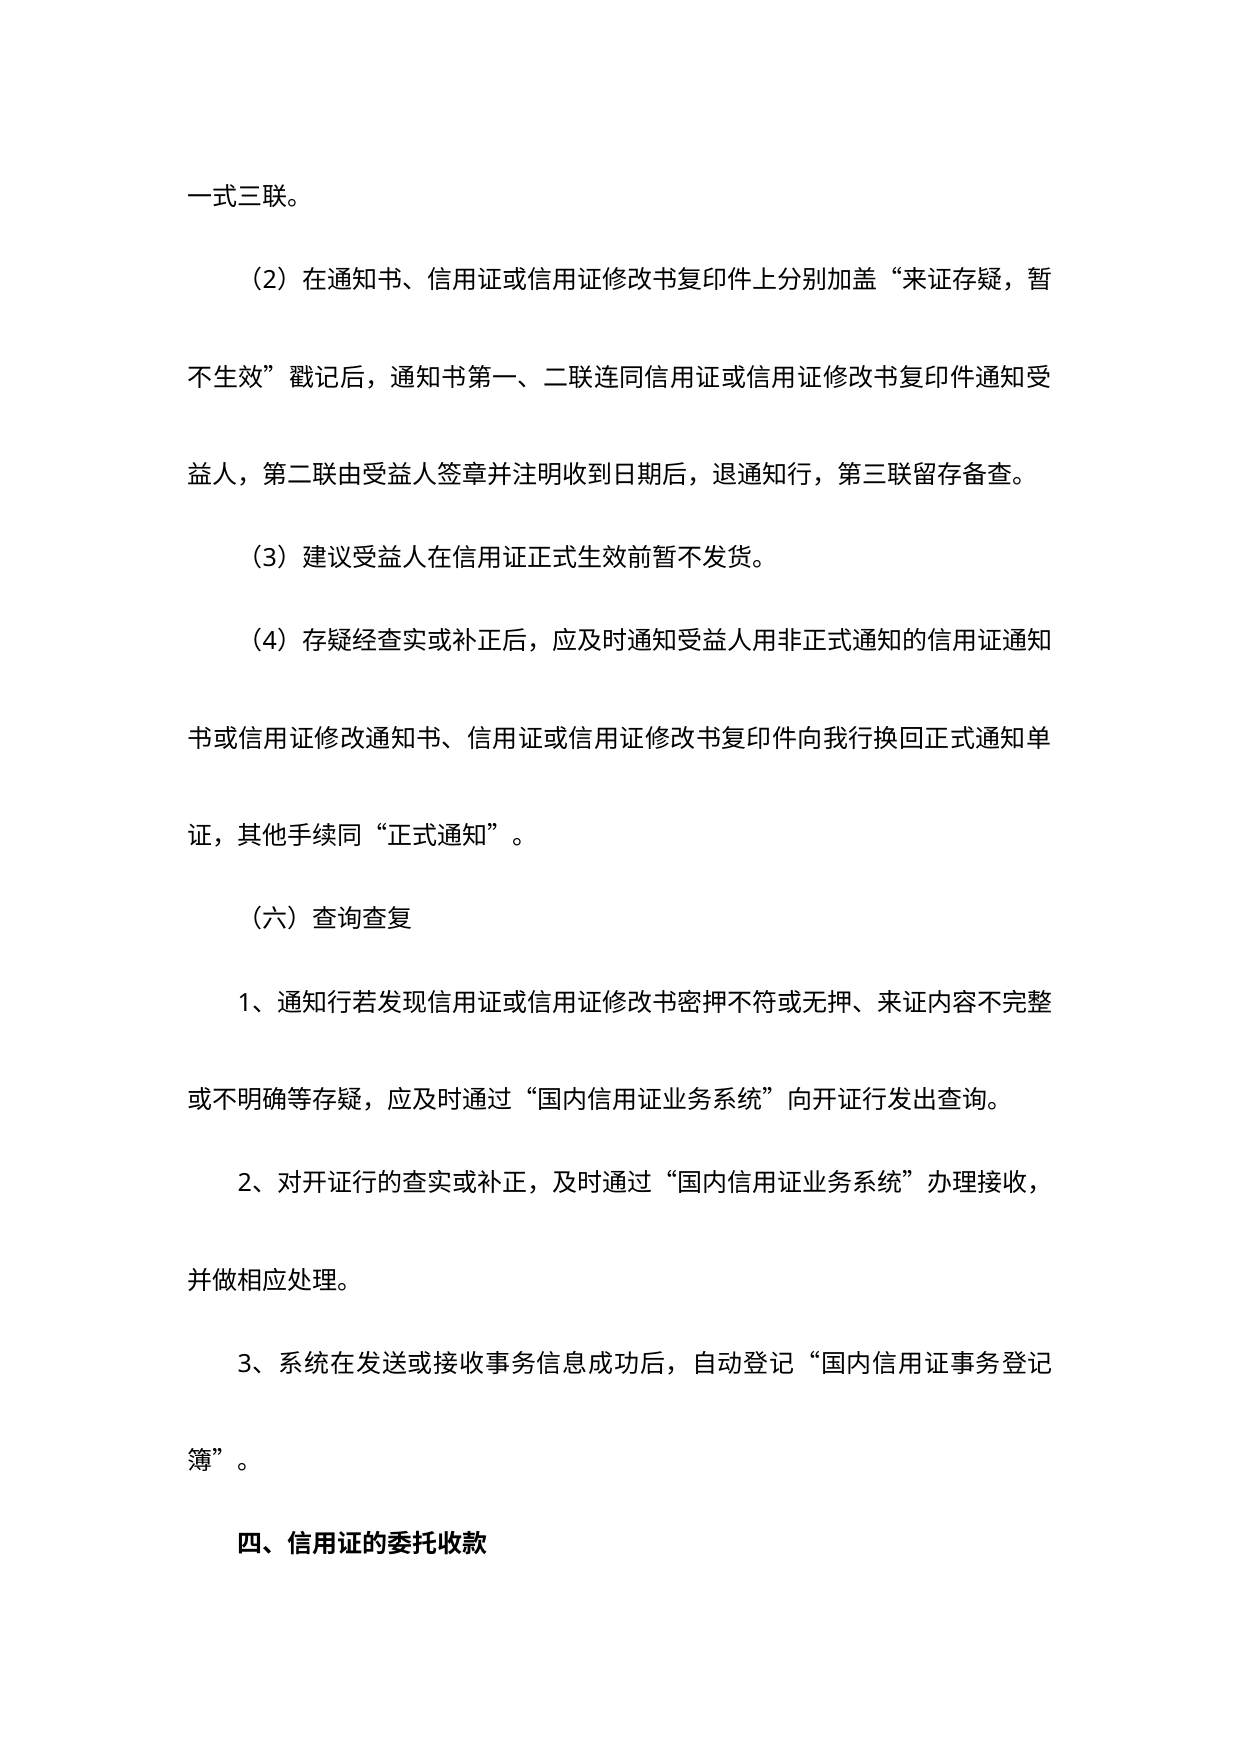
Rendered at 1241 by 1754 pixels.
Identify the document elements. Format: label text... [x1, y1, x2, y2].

text 3、系统在发送或接收事务信息成功后，自动登记“国内信用证事务登记簿”。 [187, 1329, 1053, 1491]
text 2、对开证行的查实或补正，及时通过“国内信用证业务系统”办理接收，并做相应处理。 [187, 1148, 1053, 1311]
text （六）查询查复 [187, 884, 1053, 949]
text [187, 162, 1053, 227]
text 1、通知行若发现信用证或信用证修改书密押不符或无押、来证内容不完整或不明确等存疑，应及时通过“国内信用证业务系统”向开证行发出查询。 [187, 968, 1053, 1130]
text （4）存疑经查实或补正后，应及时通知受益人用非正式通知的信用证通知书或信用证修改通知书、信用证或信用证修改书复印件向我行换回正式通知单证，其他手续同“正式通知”。 [187, 606, 1053, 866]
text 四、信用证的委托收款 [187, 1509, 1053, 1574]
text （3）建议受益人在信用证正式生效前暂不发货。 [187, 523, 1053, 588]
text （2）在通知书、信用证或信用证修改书复印件上分别加盖“来证存疑，暂不生效”戳记后，通知书第一、二联连同信用证或信用证修改书复印件通知受益人，第二联由受益人签章并注明收到日期后，退通知行，第三联留存备查。 [187, 245, 1053, 505]
